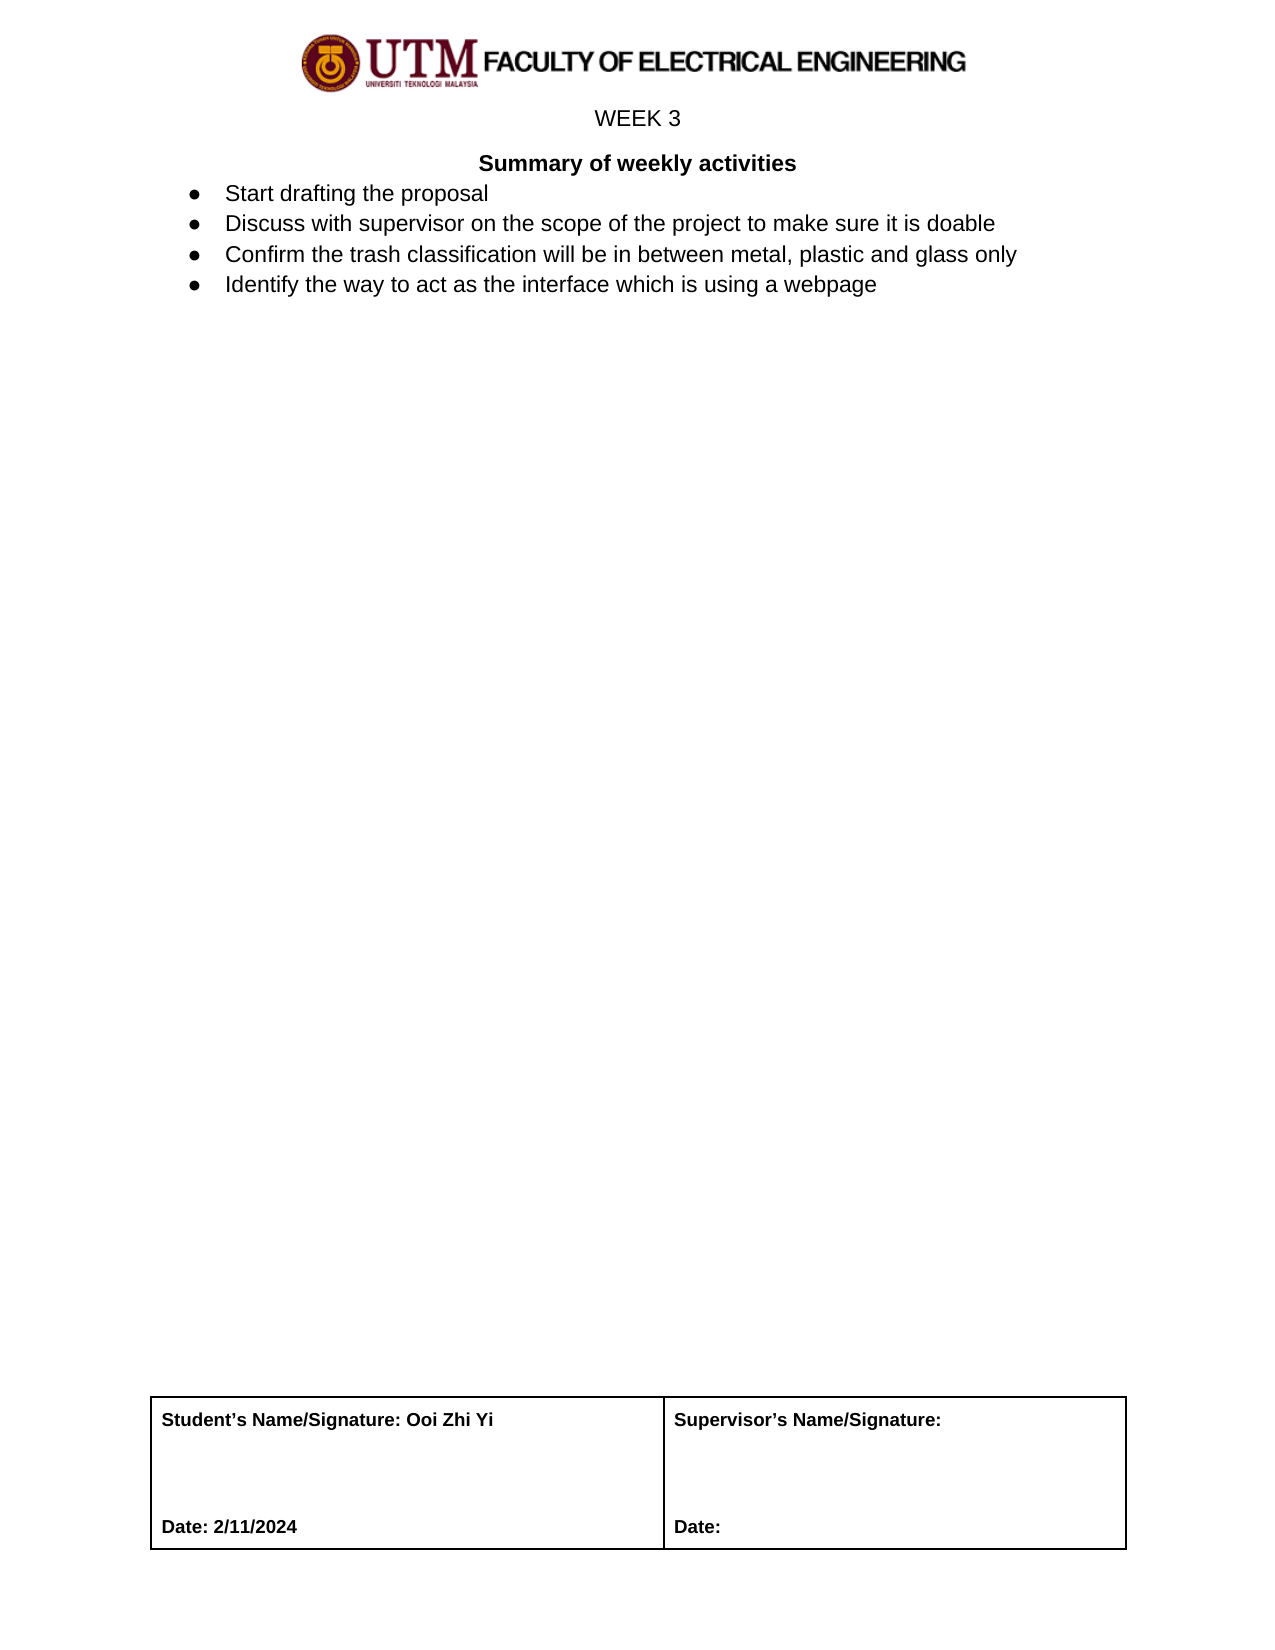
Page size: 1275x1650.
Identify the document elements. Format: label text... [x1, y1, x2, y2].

list Discuss with supervisor on the scope of the project to make sure it is doable [187, 210, 1125, 237]
list Start drafting the proposal [187, 180, 1125, 207]
picture [288, 23, 987, 101]
text Summary of weekly activities [150, 150, 1125, 176]
list Identify the way to act as the interface which is using a webpage [187, 271, 1125, 297]
list Confirm the trash classification will be in between metal, plastic and glass only [187, 241, 1125, 267]
